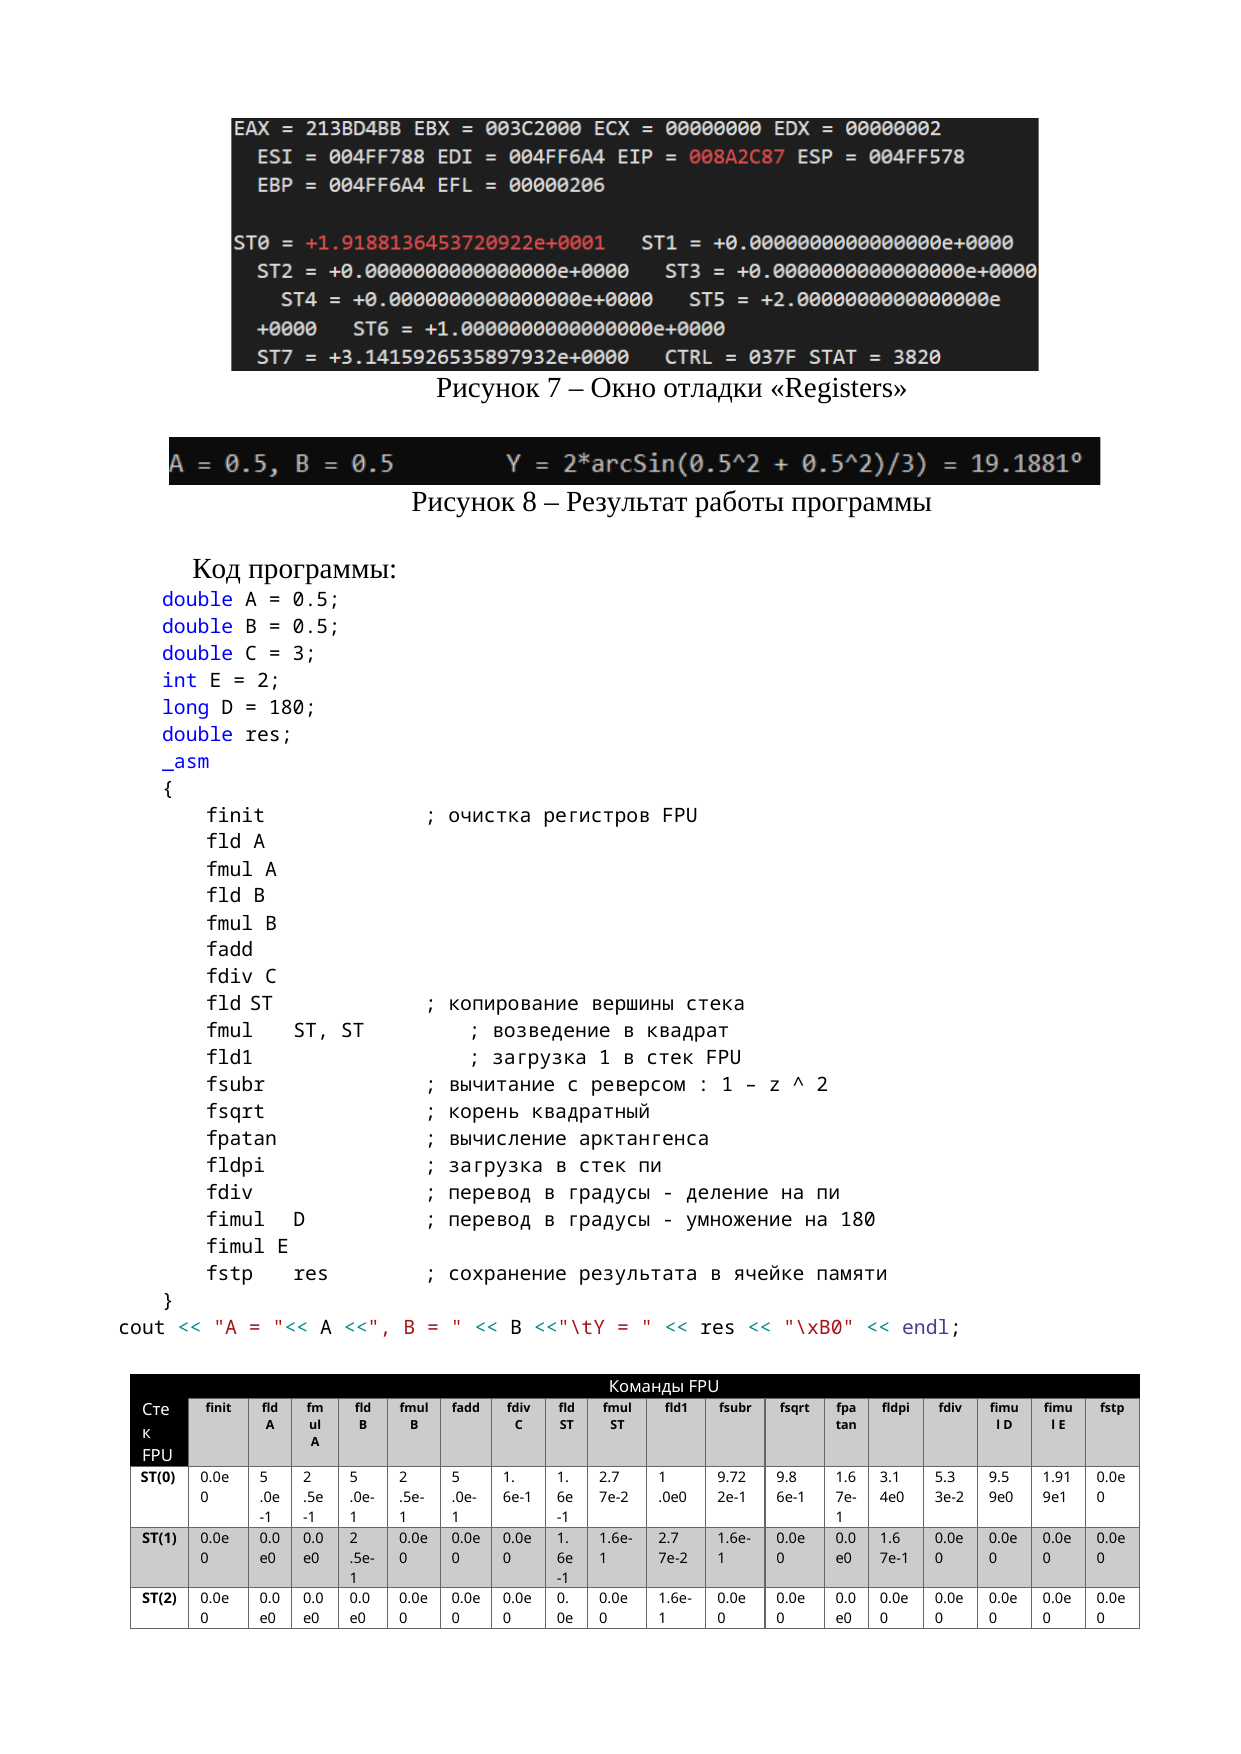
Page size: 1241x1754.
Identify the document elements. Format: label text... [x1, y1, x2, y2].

table_cell 0.0e0 [441, 1588, 491, 1628]
picture [169, 437, 1101, 485]
table_cell 0.0e0 [1086, 1467, 1139, 1527]
table_cell fdiv C [492, 1399, 545, 1466]
table_cell fldpi [869, 1399, 923, 1466]
text fldpi ; загрузка в стек пи [118, 1152, 1152, 1178]
table_cell 3.14e0 [869, 1467, 923, 1527]
table_cell 0.0e0 [492, 1528, 545, 1587]
table_cell 2.5e-1 [339, 1528, 387, 1587]
text double res; [118, 720, 1152, 747]
picture [231, 118, 1039, 371]
table_cell 0.0e0 [766, 1528, 824, 1587]
text Код программы: [118, 551, 1152, 585]
text Рисунок 7 – Окно отладки «Registers» [118, 370, 1152, 404]
table_cell 0.0e0 [924, 1588, 977, 1628]
text fld A [118, 828, 1152, 855]
text Рисунок 8 – Результат работы программы [118, 484, 1152, 518]
text fimul D ; перевод в градусы - умножение на 180 [118, 1206, 1152, 1232]
table_cell 0.0e0 [706, 1588, 764, 1628]
table_cell 1.67e-1 [825, 1467, 868, 1527]
table_cell 0.0e0 [388, 1588, 440, 1628]
text fdiv C [118, 963, 1152, 990]
table_cell 0.0e0 [1032, 1528, 1085, 1587]
table_cell 1.6e-1 [492, 1467, 545, 1527]
table_cell 1.919e1 [1032, 1467, 1085, 1527]
table_cell fld1 [647, 1399, 705, 1466]
table_cell 1.0e0 [647, 1467, 705, 1527]
table_cell 0.0e0 [249, 1528, 291, 1587]
text double B = 0.5; [118, 612, 1152, 639]
table_cell fimul E [1032, 1399, 1085, 1466]
text fld ST ; копирование вершины стека [118, 990, 1152, 1017]
table_cell 0.0e0 [441, 1528, 491, 1587]
table_cell 0.0e0 [1086, 1528, 1139, 1587]
table_cell 0.0e0 [292, 1588, 338, 1628]
table_cell fpatan [825, 1399, 868, 1466]
table_cell fmul ST [588, 1399, 646, 1466]
text fld B [118, 882, 1152, 909]
table_cell fmul A [292, 1399, 338, 1466]
table_cell 0.0e0 [189, 1528, 248, 1587]
table_cell ST(1) [131, 1528, 188, 1587]
table_cell 1.6e-1 [546, 1467, 587, 1527]
table_cell 5.0e-1 [339, 1467, 387, 1527]
table_cell 1.6e-1 [706, 1528, 764, 1587]
table_cell fmul B [388, 1399, 440, 1466]
text fimul E [118, 1232, 1152, 1259]
text fmul ST, ST ; возведение в квадрат [118, 1017, 1152, 1044]
text fpatan ; вычисление арктангенса [118, 1124, 1152, 1152]
text { [118, 774, 1152, 801]
text fmul A [118, 855, 1152, 882]
table_cell 0.0e0 [978, 1528, 1031, 1587]
table_cell ST(2) [131, 1588, 188, 1628]
text int E = 2; [118, 666, 1152, 693]
table_cell 2.5e-1 [388, 1467, 440, 1527]
text fmul B [118, 909, 1152, 936]
table_header Стек FPU [131, 1375, 188, 1466]
text fsubr ; вычитание с реверсом : 1 – z ^ 2 [118, 1071, 1152, 1098]
table_header Команды FPU [189, 1375, 1139, 1398]
table_cell fstp [1086, 1399, 1139, 1466]
text _asm [118, 747, 1152, 774]
table_cell 1.67e-1 [869, 1528, 923, 1587]
text long D = 180; [118, 693, 1152, 720]
text fadd [118, 936, 1152, 963]
table_cell 0.0e0 [339, 1588, 387, 1628]
table_cell 0.0e0 [292, 1528, 338, 1587]
table_cell fld A [249, 1399, 291, 1466]
table_cell finit [189, 1399, 248, 1466]
text double C = 3; [118, 639, 1152, 666]
table_cell 0.0e0 [1086, 1588, 1139, 1628]
table_cell 0.0e0 [189, 1588, 248, 1628]
table_cell 1.6e-1 [588, 1528, 646, 1587]
table_cell ST(0) [131, 1467, 188, 1527]
table_cell 0.0e0 [825, 1588, 868, 1628]
text fdiv ; перевод в градусы - деление на пи [118, 1178, 1152, 1206]
text finit ; очистка регистров FPU [118, 801, 1152, 828]
text fstp res ; сохранение результата в ячейке памяти [118, 1259, 1152, 1286]
table_cell fdiv [924, 1399, 977, 1466]
table_cell fimul D [978, 1399, 1031, 1466]
table_cell 9.722e-1 [706, 1467, 764, 1527]
table_cell 2.77e-2 [588, 1467, 646, 1527]
table_cell 0.0e0 [388, 1528, 440, 1587]
table_cell 0.0e0 [1032, 1588, 1085, 1628]
table_cell 0.0e0 [978, 1588, 1031, 1628]
table_cell 0.0e0 [492, 1588, 545, 1628]
table_cell 2.5e-1 [292, 1467, 338, 1527]
text cout << "A = "<< A <<", B = " << B <<"\tY = " << res << "\xB0" << endl; [118, 1313, 1152, 1340]
text double A = 0.5; [118, 585, 1152, 612]
text fld1 ; загрузка 1 в стек FPU [118, 1044, 1152, 1071]
table_cell 0.0e0 [189, 1467, 248, 1527]
table_cell 9.86e-1 [766, 1467, 824, 1527]
table_cell 2.77e-2 [647, 1528, 705, 1587]
table_cell 0.0e0 [546, 1588, 587, 1628]
table_cell 0.0e0 [924, 1528, 977, 1587]
table_cell 5.0e-1 [249, 1467, 291, 1527]
table_cell 0.0e0 [249, 1588, 291, 1628]
text fsqrt ; корень квадратный [118, 1098, 1152, 1124]
table_cell 0.0e0 [869, 1588, 923, 1628]
table_cell 0.0e0 [766, 1588, 824, 1628]
table_cell 9.59e0 [978, 1467, 1031, 1527]
table_cell 0.0e0 [588, 1588, 646, 1628]
table_cell 1.6e-1 [647, 1588, 705, 1628]
table_cell fld B [339, 1399, 387, 1466]
table_cell fadd [441, 1399, 491, 1466]
table_cell fsubr [706, 1399, 764, 1466]
table_cell 1.6e-1 [546, 1528, 587, 1587]
table_cell 5.33e-2 [924, 1467, 977, 1527]
table_cell fsqrt [766, 1399, 824, 1466]
table_cell 5.0e-1 [441, 1467, 491, 1527]
table_cell 0.0e0 [825, 1528, 868, 1587]
text } [118, 1286, 1152, 1313]
table_cell fld ST [546, 1399, 587, 1466]
